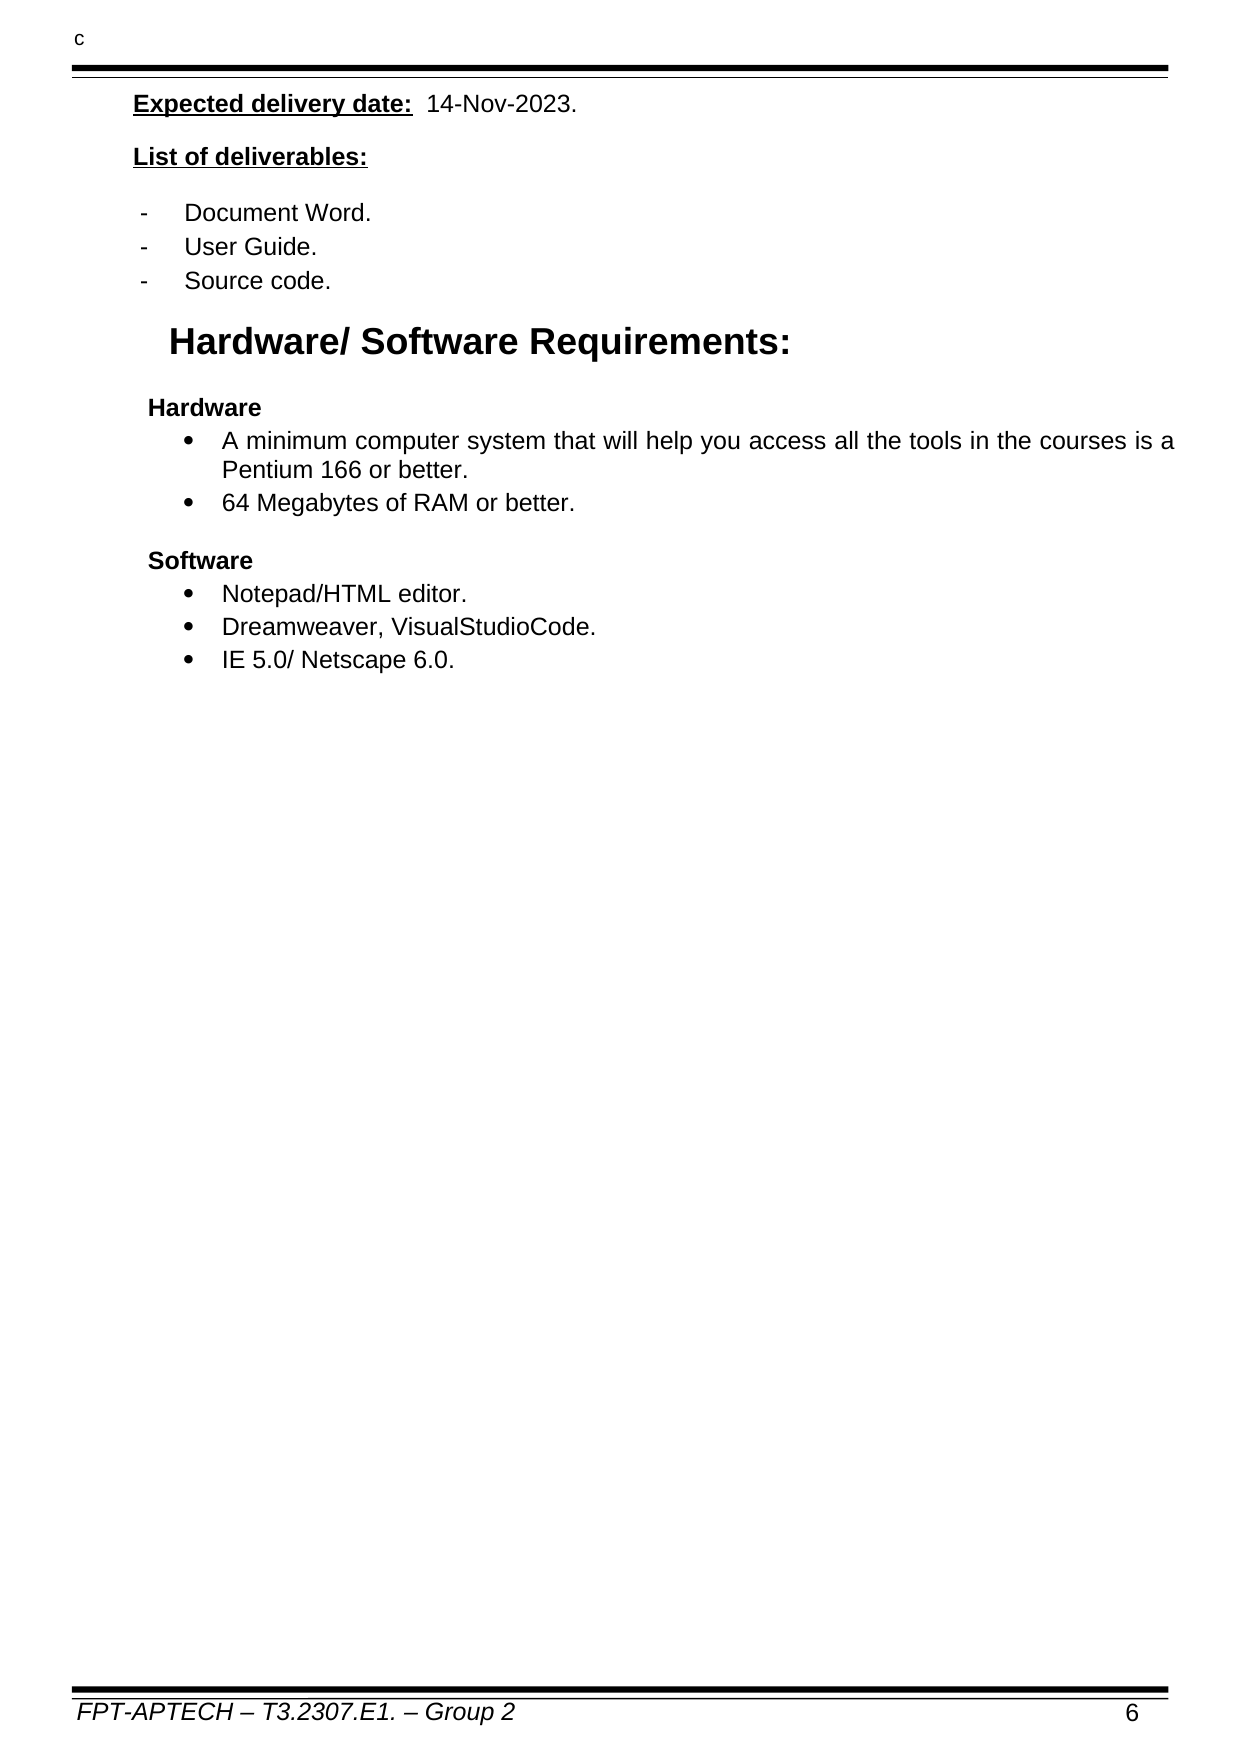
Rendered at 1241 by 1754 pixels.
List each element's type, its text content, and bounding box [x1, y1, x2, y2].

text List of deliverables: [74, 142, 1176, 171]
list Document Word. [140, 195, 1176, 229]
list IE 5.0/ Netscape 6.0. [184, 645, 1176, 674]
text Hardware [148, 393, 1176, 422]
list 64 Megabytes of RAM or better. [184, 488, 1176, 517]
list User Guide. [140, 229, 1176, 263]
text Expected delivery date: 14-Nov-2023. [74, 89, 1176, 118]
list A minimum computer system that will help you access all the tools in the courses is a Pentium 166 or better. [184, 426, 1176, 484]
subtitle Hardware/ Software Requirements: [169, 319, 1176, 363]
list Notepad/HTML editor. [184, 579, 1176, 608]
text Software [148, 546, 1176, 574]
list Dreamweaver, VisualStudioCode. [184, 612, 1176, 641]
list Source code. [140, 263, 1176, 297]
